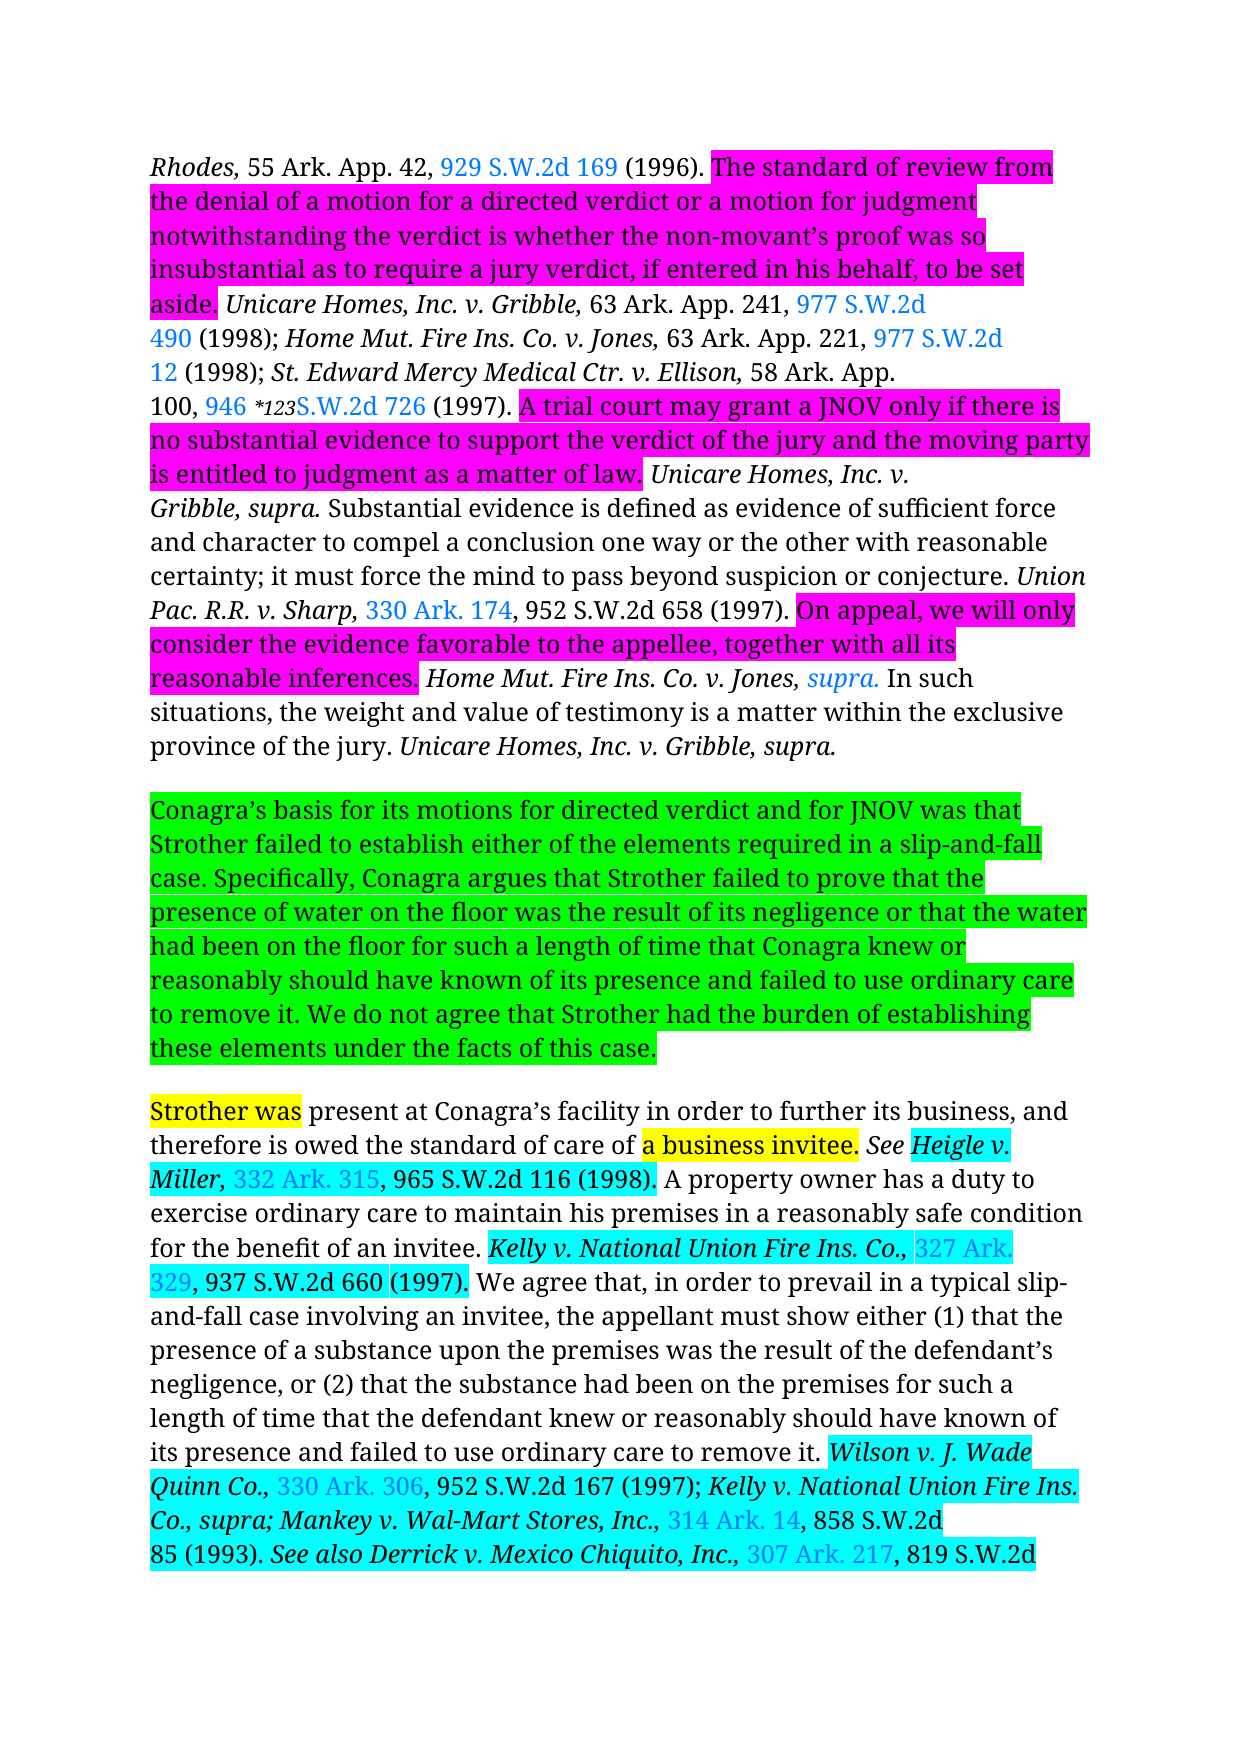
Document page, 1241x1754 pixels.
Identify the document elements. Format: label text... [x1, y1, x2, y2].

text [150, 150, 1090, 423]
text Conagra’s basis for its motions for directed verdict and for JNOV was that Strother failed to establish either of the elements required in a slip-and-fall case. Specifically, Conagra argues that Strother failed to prove that the presence of water on the floor was the result of its negligence or that the water had been on the floor for such a length of time that Conagra knew or reasonably should have known of its presence and failed to use ordinary care to remove it. We do not agree that Strother had the burden of establishing these elements under the facts of this case. [150, 792, 1090, 1065]
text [150, 1094, 1090, 1571]
